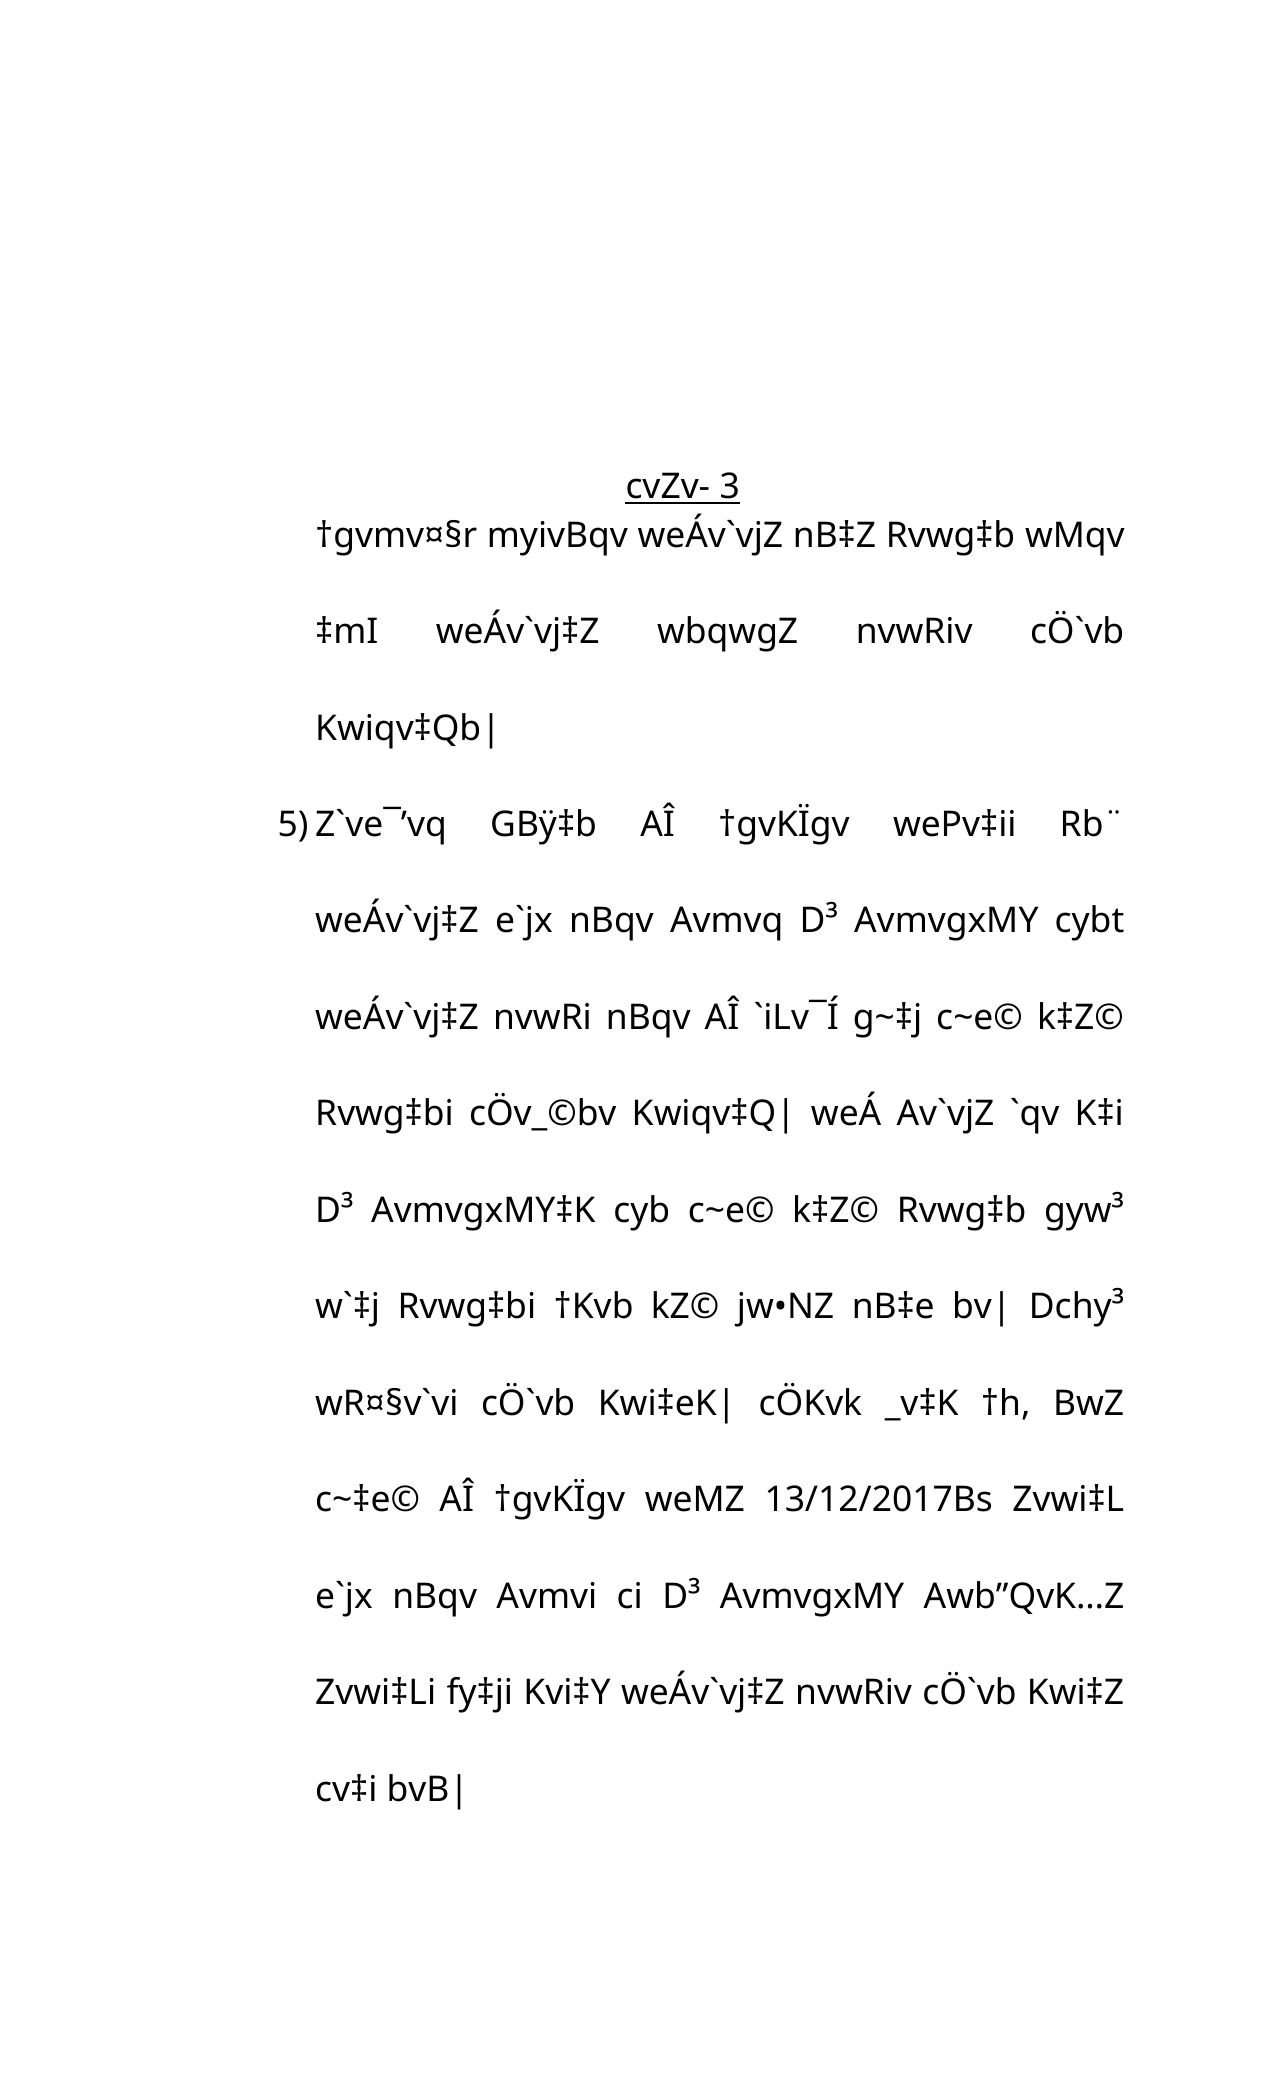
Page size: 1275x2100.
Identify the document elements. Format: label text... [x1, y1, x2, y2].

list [277, 509, 1125, 750]
list Z`ve¯’vq GBÿ‡b AÎ †gvKÏgv wePv‡ii Rb¨ weÁv`vj‡Z e`jx nBqv Avmvq D³ AvmvgxMY cybt weÁv`vj‡Z nvwRi nBqv AÎ `iLv¯Í g~‡j c~e© k‡Z© Rvwg‡bi cÖv_©bv Kwiqv‡Q| weÁ Av`vjZ `qv K‡i D³ AvmvgxMY‡K cyb c~e© k‡Z© Rvwg‡b gyw³ w`‡j Rvwg‡bi †Kvb kZ© jw•NZ nB‡e bv| Dchy³ wR¤§v`vi cÖ`vb Kwi‡eK| cÖKvk _v‡K †h, BwZ c~‡e© AÎ †gvKÏgv weMZ 13/12/2017Bs Zvwi‡L e`jx nBqv Avmvi ci D³ AvmvgxMY Awb”QvK…Z Zvwi‡Li fy‡ji Kvi‡Y weÁv`vj‡Z nvwRiv cÖ`vb Kwi‡Z cv‡i bvB| [277, 798, 1125, 1811]
